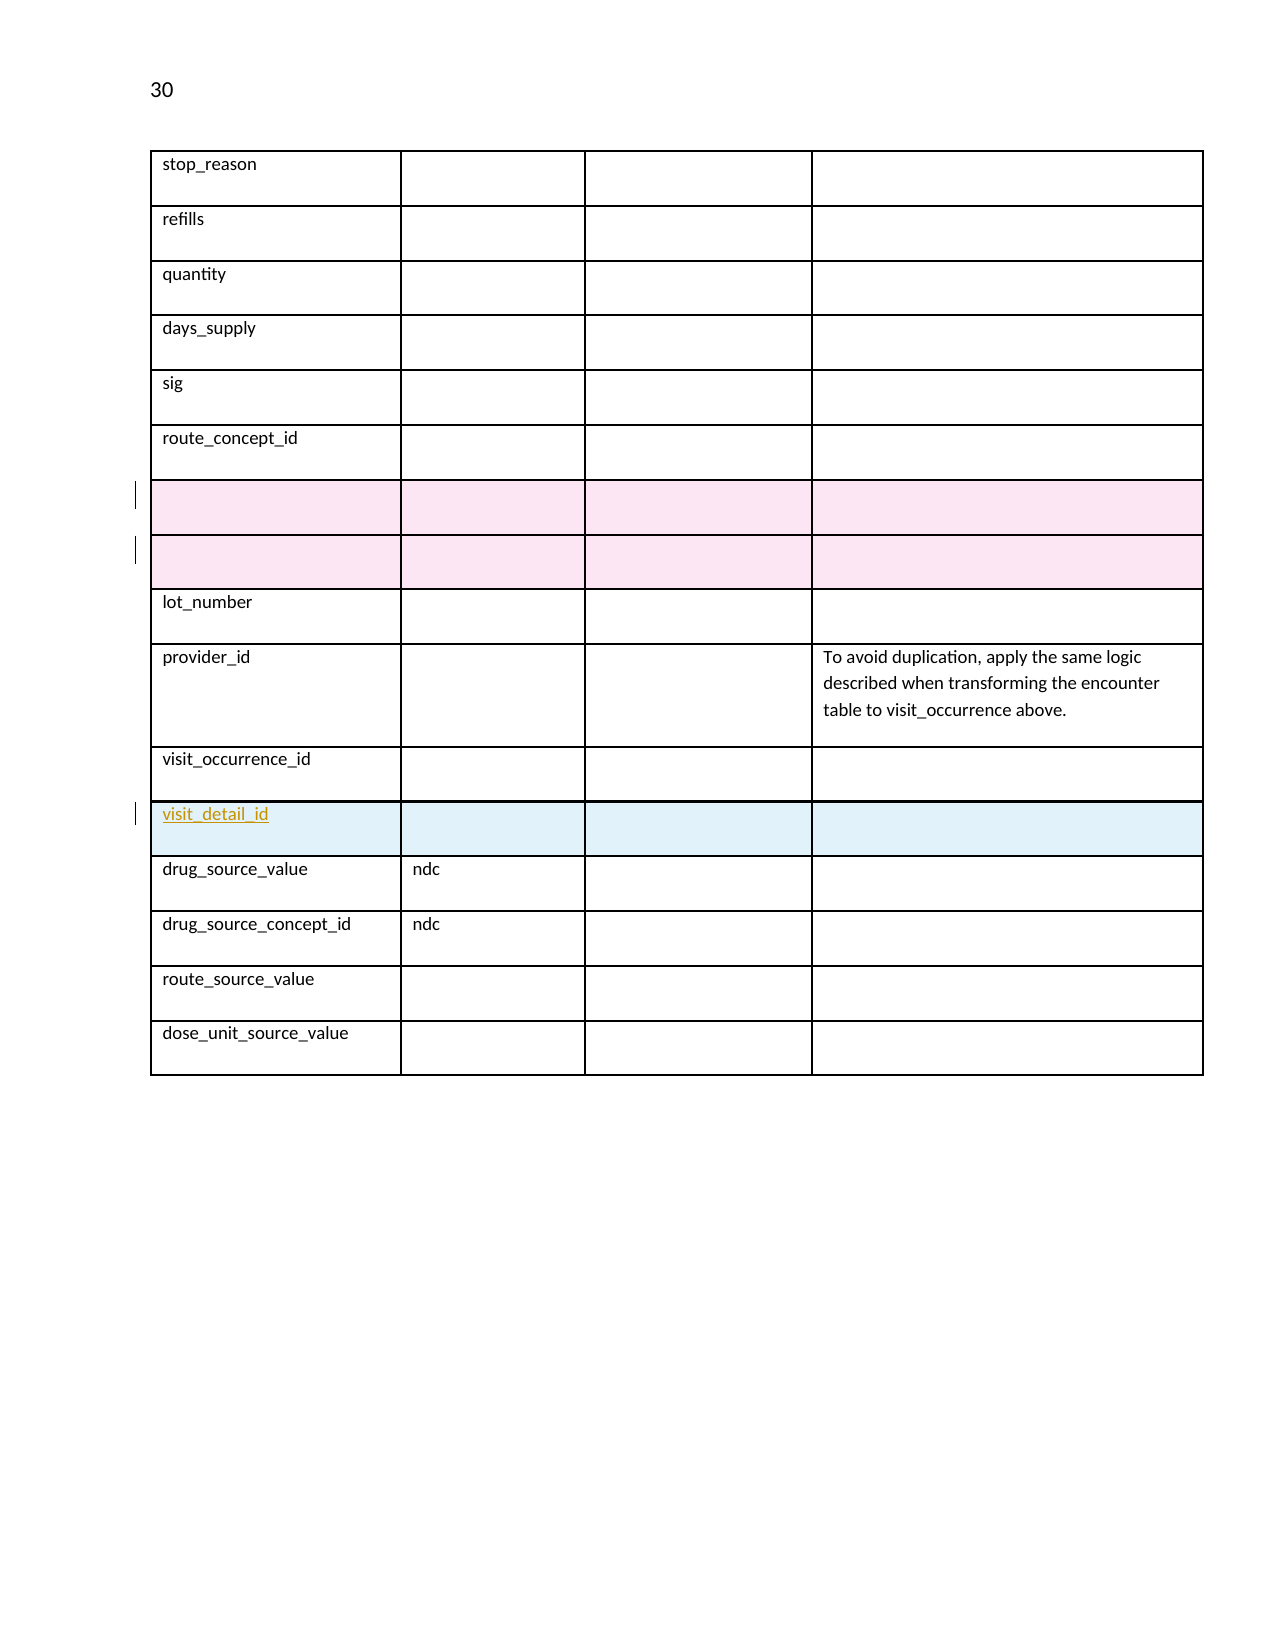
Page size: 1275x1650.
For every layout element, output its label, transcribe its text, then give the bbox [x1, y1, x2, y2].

table_cell [402, 645, 584, 746]
table_cell To avoid duplication, apply the same logic described when transforming the encounter table to visit_occurrence above. [813, 645, 1202, 746]
table_cell ndc [402, 912, 584, 965]
table_cell [813, 207, 1202, 259]
table_cell [586, 316, 811, 369]
table_cell [586, 262, 811, 314]
table_cell [586, 1022, 811, 1074]
table_cell [813, 316, 1202, 369]
table_cell [402, 426, 584, 479]
table_cell [402, 262, 584, 314]
table_cell [813, 748, 1202, 800]
table_cell [402, 967, 584, 1019]
table_cell days_supply [152, 316, 400, 369]
table_cell [586, 748, 811, 800]
table_cell [402, 316, 584, 369]
table_cell sig [152, 371, 400, 424]
table_cell [813, 857, 1202, 910]
table_cell route_source_value [152, 967, 400, 1019]
table_cell [586, 207, 811, 259]
table_cell [402, 748, 584, 800]
table_cell [586, 645, 811, 746]
table_cell [813, 152, 1202, 205]
table_cell [813, 590, 1202, 643]
table_cell drug_source_concept_id [152, 912, 400, 965]
table_cell lot_number [152, 590, 400, 643]
table_cell provider_id [152, 645, 400, 746]
table_cell [402, 207, 584, 259]
table_cell [586, 967, 811, 1019]
table_cell ndc [402, 857, 584, 910]
table_cell [402, 590, 584, 643]
table_cell [813, 912, 1202, 965]
table_cell [813, 262, 1202, 314]
table_cell route_concept_id [152, 426, 400, 479]
table_cell [402, 152, 584, 205]
table_cell [586, 857, 811, 910]
table_cell quantity [152, 262, 400, 314]
table_cell [586, 912, 811, 965]
table_cell visit_occurrence_id [152, 748, 400, 800]
table_cell dose_unit_source_value [152, 1022, 400, 1074]
table_cell [813, 371, 1202, 424]
table_cell stop_reason [152, 152, 400, 205]
table_cell [402, 1022, 584, 1074]
table_cell [813, 426, 1202, 479]
table_cell refills [152, 207, 400, 259]
table_cell [813, 967, 1202, 1019]
table_cell [586, 371, 811, 424]
table_cell [813, 1022, 1202, 1074]
table_cell [586, 590, 811, 643]
table_cell [586, 152, 811, 205]
table_cell [402, 371, 584, 424]
table_cell [586, 426, 811, 479]
table_cell drug_source_value [152, 857, 400, 910]
